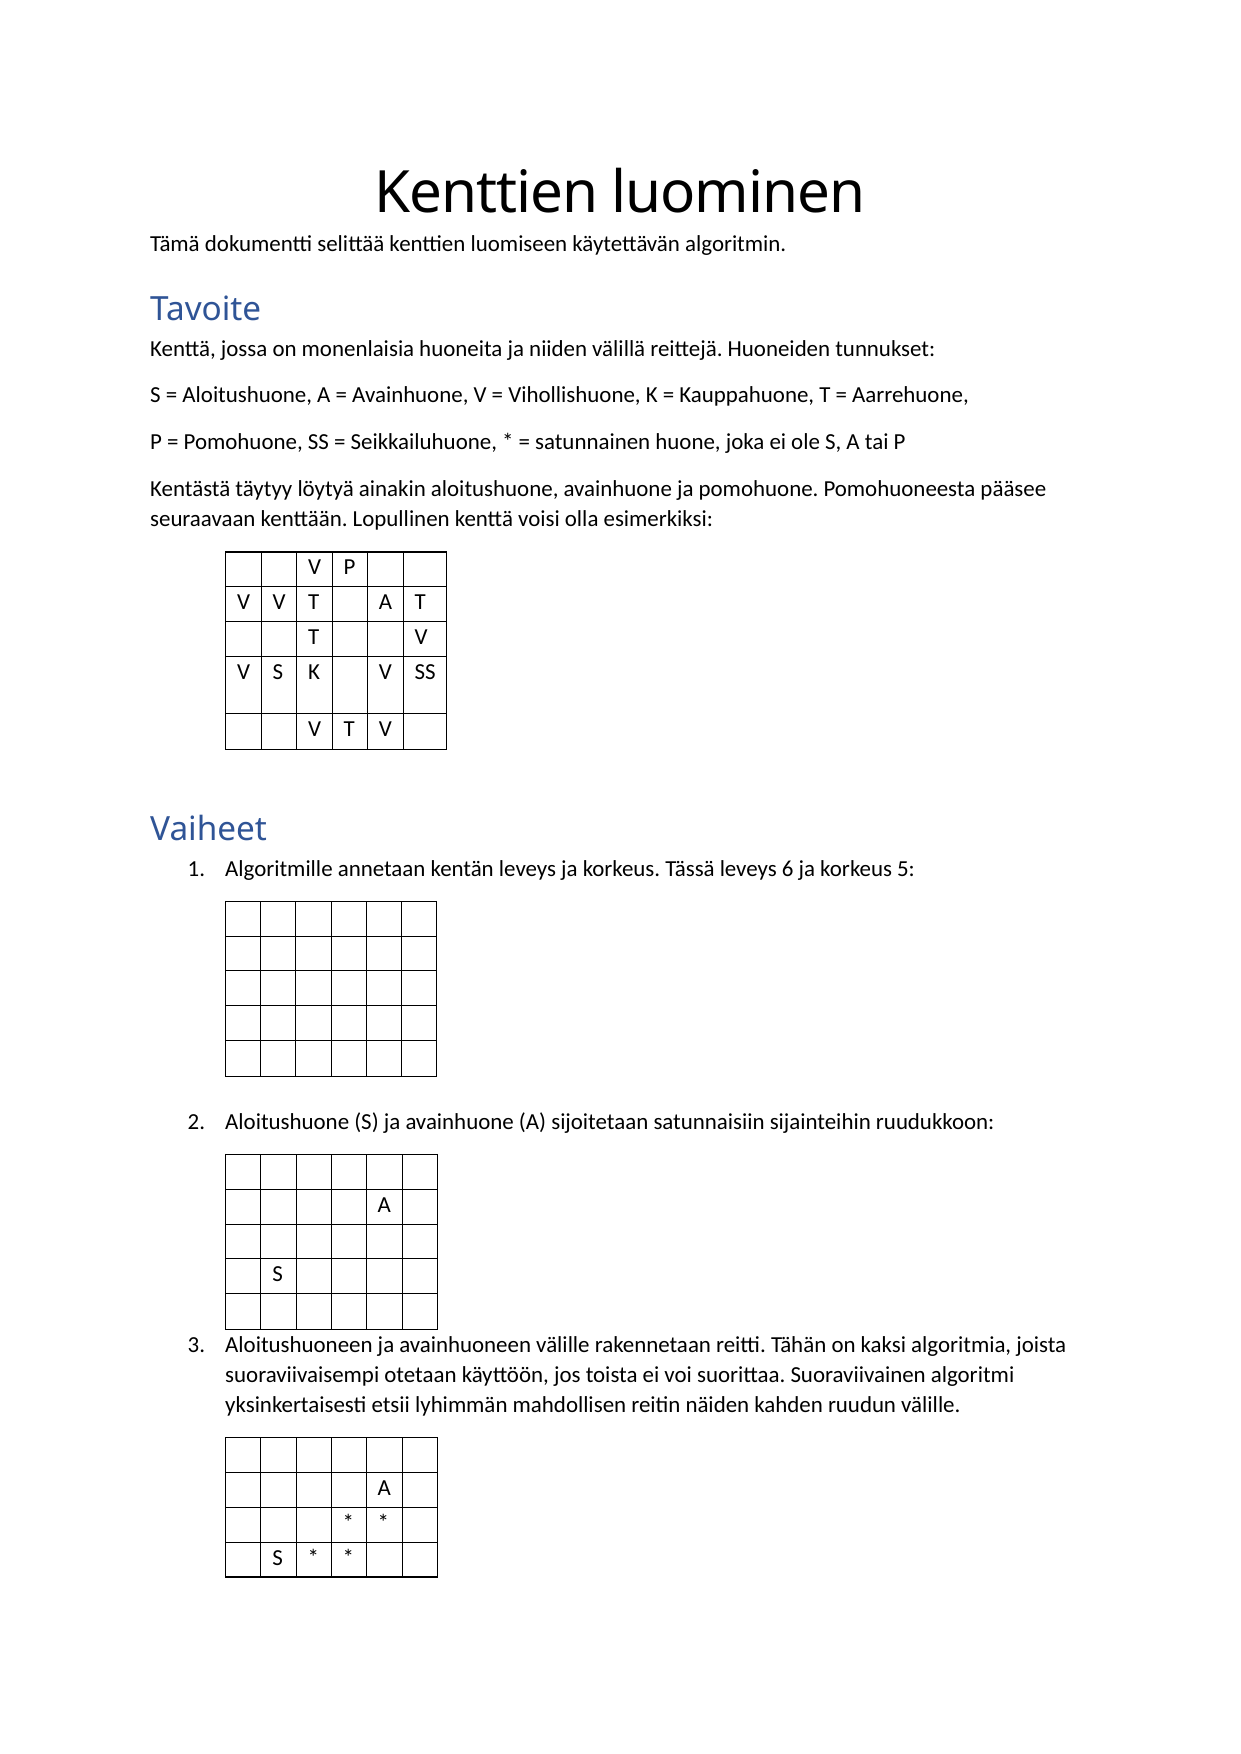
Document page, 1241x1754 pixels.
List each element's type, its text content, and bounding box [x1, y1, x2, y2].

table_cell [367, 1294, 402, 1329]
table_cell V [404, 622, 446, 656]
table_cell [226, 971, 260, 1005]
table_cell [296, 971, 331, 1005]
table_header [226, 1155, 260, 1189]
table_cell [403, 1508, 437, 1542]
table_cell [332, 937, 366, 970]
table_cell * [297, 1543, 331, 1576]
table_cell [261, 971, 295, 1005]
table_cell [367, 1259, 402, 1293]
table_cell [332, 971, 366, 1005]
list Aloitushuone (S) ja avainhuone (A) sijoitetaan satunnaisiin sijainteihin ruudukkoon: [187, 1107, 1090, 1135]
table_header [297, 1155, 331, 1189]
table_cell [296, 1041, 331, 1076]
table_cell [403, 1473, 437, 1507]
table_cell A [367, 1473, 402, 1507]
table_header [402, 902, 436, 936]
table_cell [226, 937, 260, 970]
table_cell [297, 1508, 331, 1542]
table_cell [367, 1041, 401, 1076]
table_cell [402, 1041, 436, 1076]
table_header [296, 902, 331, 936]
title Kenttien luominen [150, 150, 1090, 229]
table_cell A [368, 587, 403, 621]
table_cell V [297, 714, 332, 749]
text Tämä dokumentti selittää kenttien luomiseen käytettävän algoritmin. [150, 229, 1090, 257]
table_cell [332, 1190, 366, 1223]
table_cell S [261, 1543, 296, 1576]
table_cell [261, 1225, 296, 1258]
table_cell T [333, 714, 367, 749]
table_cell [403, 1225, 437, 1258]
table_cell [402, 937, 436, 970]
table_header [297, 1438, 331, 1472]
table_cell S [261, 1259, 296, 1293]
table_cell V [226, 587, 261, 621]
table_header [226, 553, 261, 586]
table_header [332, 1438, 366, 1472]
table_cell [404, 714, 446, 749]
table_cell [367, 1225, 402, 1258]
table_cell T [404, 587, 446, 621]
table_cell [333, 657, 367, 713]
table_cell SS [404, 657, 446, 713]
table_cell [297, 1473, 331, 1507]
table_cell [403, 1259, 437, 1293]
table_header [367, 902, 401, 936]
table_cell [332, 1041, 366, 1076]
table_cell [226, 1006, 260, 1040]
table_cell [226, 1508, 260, 1542]
text P = Pomohuone, SS = Seikkailuhuone, * = satunnainen huone, joka ei ole S, A tai P [150, 427, 1090, 455]
table_header [261, 1438, 296, 1472]
table_cell [332, 1473, 366, 1507]
table_cell [261, 1006, 295, 1040]
table_cell [332, 1294, 366, 1329]
table_header [226, 902, 260, 936]
list Algoritmille annetaan kentän leveys ja korkeus. Tässä leveys 6 ja korkeus 5: [187, 854, 1090, 882]
table_cell * [367, 1508, 402, 1542]
table_cell [226, 1543, 260, 1576]
table_cell [332, 1006, 366, 1040]
table_header [367, 1155, 402, 1189]
table_cell [403, 1294, 437, 1329]
table_cell [261, 1190, 296, 1223]
table_header [261, 1155, 296, 1189]
table_header [262, 553, 296, 586]
table_cell V [368, 657, 403, 713]
table_cell [261, 1294, 296, 1329]
text Kenttä, jossa on monenlaisia huoneita ja niiden välillä reittejä. Huoneiden tunnukset: [150, 334, 1090, 362]
table_header [332, 902, 366, 936]
table_cell [262, 622, 296, 656]
table_cell [333, 622, 367, 656]
table_cell [226, 1190, 260, 1223]
table_cell [226, 1294, 260, 1329]
subtitle Vaiheet [150, 805, 1090, 850]
table_cell [226, 622, 261, 656]
table_cell [297, 1259, 331, 1293]
table_header [332, 1155, 366, 1189]
table_cell [297, 1294, 331, 1329]
table_cell [367, 1543, 402, 1576]
table_cell T [297, 587, 332, 621]
table_cell [367, 1006, 401, 1040]
table_cell [261, 1508, 296, 1542]
table_cell [226, 714, 261, 749]
table_cell [226, 1473, 260, 1507]
table_cell S [262, 657, 296, 713]
table_cell [332, 1259, 366, 1293]
table_cell [332, 1225, 366, 1258]
table_header [404, 553, 446, 586]
table_cell [333, 587, 367, 621]
table_header [367, 1438, 402, 1472]
table_cell V [262, 587, 296, 621]
table_header [403, 1155, 437, 1189]
text Kentästä täytyy löytyä ainakin aloitushuone, avainhuone ja pomohuone. Pomohuoneesta pääsee seuraavaan kenttään. Lopullinen kenttä voisi olla esimerkiksi: [150, 474, 1090, 532]
table_cell [367, 937, 401, 970]
table_cell [402, 971, 436, 1005]
table_header V [297, 553, 332, 586]
table_cell K [297, 657, 332, 713]
table_cell [261, 1473, 296, 1507]
table_cell * [332, 1508, 366, 1542]
subtitle Tavoite [150, 285, 1090, 330]
table_header [261, 902, 295, 936]
table_cell * [332, 1543, 366, 1576]
table_cell [226, 1259, 260, 1293]
table_cell [226, 1041, 260, 1076]
table_cell [297, 1190, 331, 1223]
table_cell V [226, 657, 261, 713]
table_cell T [297, 622, 332, 656]
table_cell [261, 937, 295, 970]
table_cell [402, 1006, 436, 1040]
table_cell [367, 971, 401, 1005]
list Aloitushuoneen ja avainhuoneen välille rakennetaan reitti. Tähän on kaksi algoritmia, joista suoraviivaisempi otetaan käyttöön, jos toista ei voi suorittaa. Suoraviivainen algoritmi yksinkertaisesti etsii lyhimmän mahdollisen reitin näiden kahden ruudun välille. [187, 1330, 1090, 1418]
table_cell [296, 1006, 331, 1040]
table_header [368, 553, 403, 586]
table_header [226, 1438, 260, 1472]
table_cell [226, 1225, 260, 1258]
table_cell A [367, 1190, 402, 1223]
table_header P [333, 553, 367, 586]
table_cell [296, 937, 331, 970]
table_cell [403, 1190, 437, 1223]
table_cell [262, 714, 296, 749]
table_cell V [368, 714, 403, 749]
table_cell [403, 1543, 437, 1576]
text S = Aloitushuone, A = Avainhuone, V = Vihollishuone, K = Kauppahuone, T = Aarrehuone, [150, 381, 1090, 408]
table_cell [368, 622, 403, 656]
table_cell [297, 1225, 331, 1258]
table_header [403, 1438, 437, 1472]
table_cell [261, 1041, 295, 1076]
